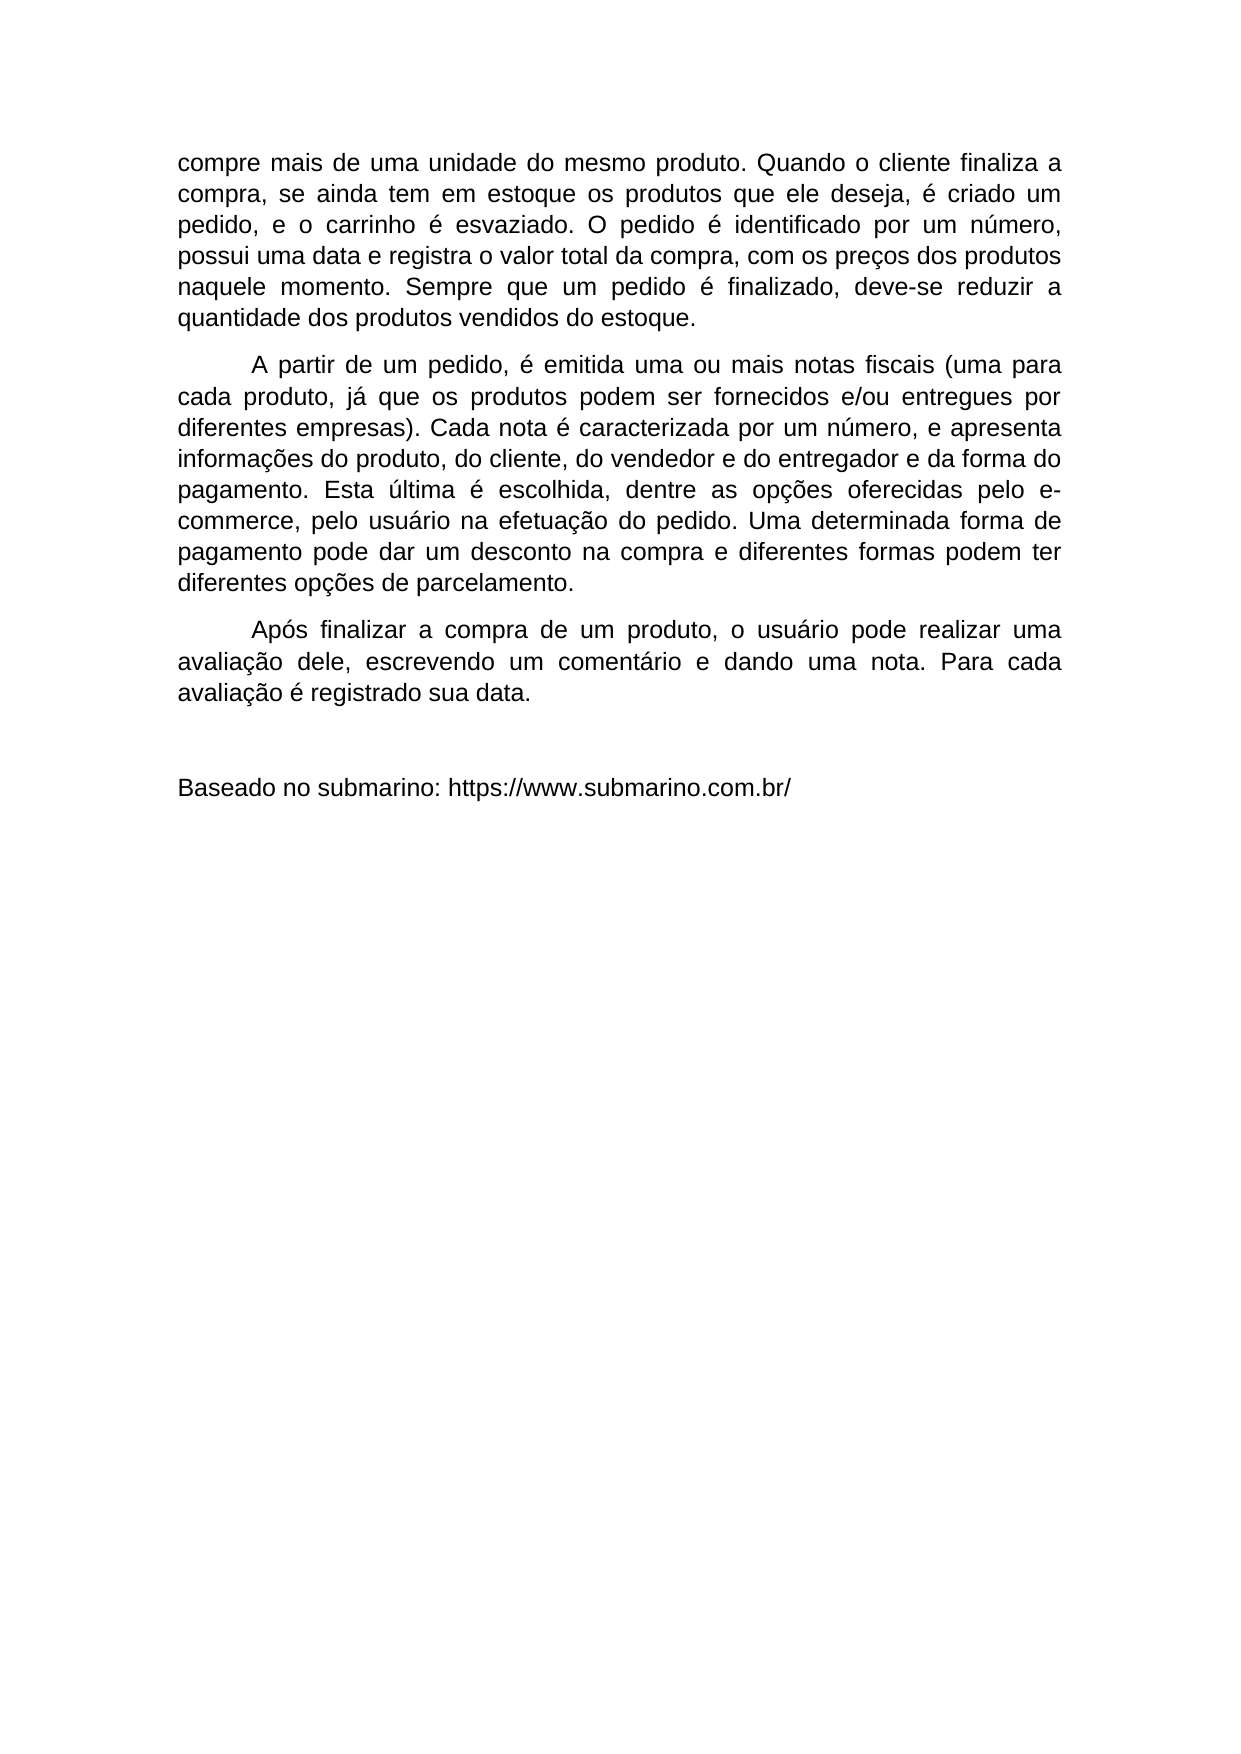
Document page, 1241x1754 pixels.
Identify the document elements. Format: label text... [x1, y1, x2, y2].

text Baseado no submarino: https://www.submarino.com.br/ [177, 773, 1063, 802]
text Após finalizar a compra de um produto, o usuário pode realizar uma avaliação dele, escrevendo um comentário e dando uma nota. Para cada avaliação é registrado sua data. [177, 616, 1063, 706]
